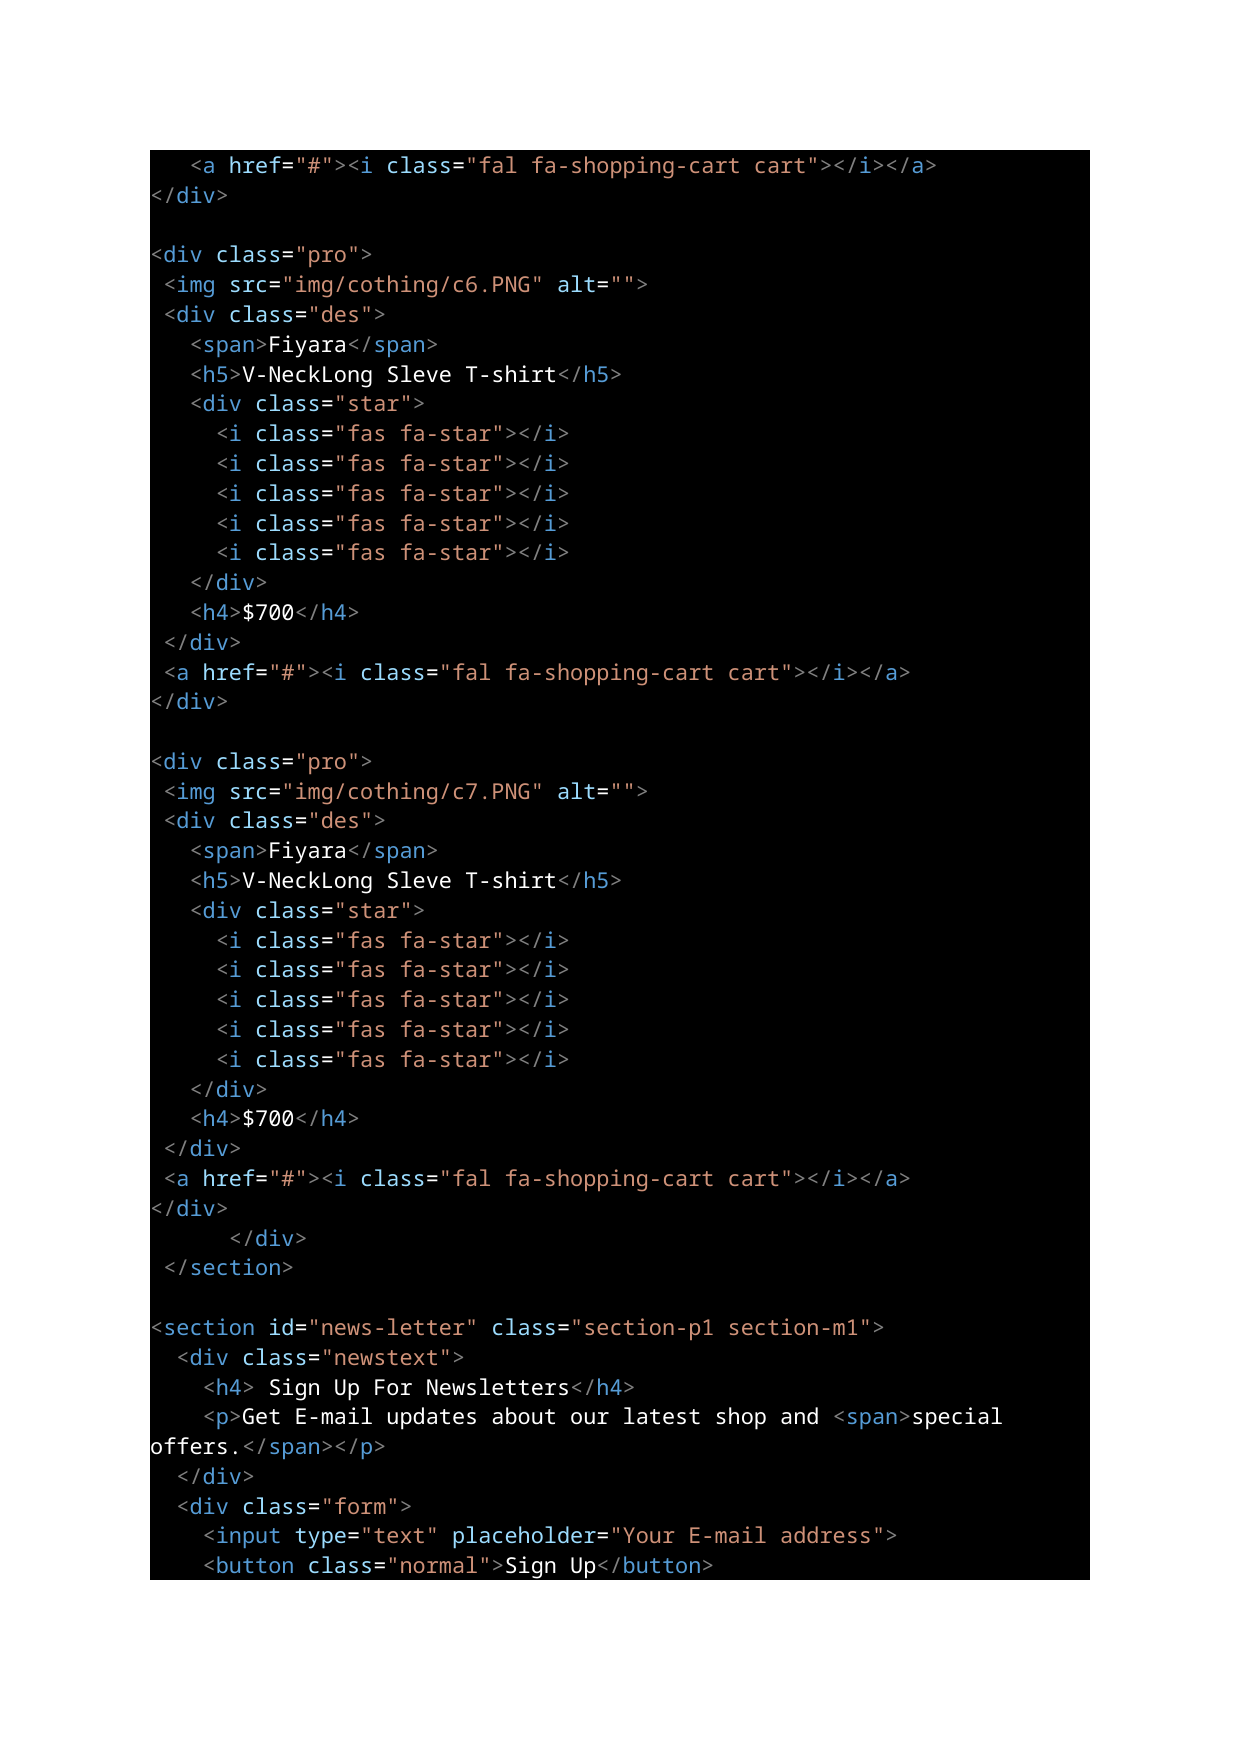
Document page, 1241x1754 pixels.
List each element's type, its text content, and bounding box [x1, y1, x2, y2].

text <input type="text" placeholder="Your E-mail address"> [150, 1520, 1090, 1550]
text </div> [150, 1133, 1090, 1163]
text <div class="pro"> [150, 239, 1090, 269]
text </div> [150, 686, 1090, 716]
text <h5>V-NeckLong Sleve T-shirt</h5> [150, 358, 1090, 388]
text </div> [150, 1073, 1090, 1103]
text <i class="fas fa-star"></i> [150, 984, 1090, 1014]
text <i class="fas fa-star"></i> [150, 1014, 1090, 1044]
text <i class="fas fa-star"></i> [150, 954, 1090, 984]
text <i class="fas fa-star"></i> [150, 537, 1090, 567]
text <a href="#"><i class="fal fa-shopping-cart cart"></i></a> [150, 656, 1090, 686]
text <i class="fas fa-star"></i> [150, 924, 1090, 954]
text <div class="form"> [150, 1491, 1090, 1520]
text </div> [150, 180, 1090, 209]
text <section id="news-letter" class="section-p1 section-m1"> [150, 1312, 1090, 1342]
text <span>Fiyara</span> [150, 329, 1090, 358]
text <div class="star"> [150, 895, 1090, 924]
text </div> [150, 1222, 1090, 1252]
text <img src="img/cothing/c7.PNG" alt=""> [150, 776, 1090, 805]
text <i class="fas fa-star"></i> [150, 478, 1090, 507]
text <i class="fas fa-star"></i> [150, 507, 1090, 537]
text </div> [150, 1193, 1090, 1222]
text <div class="newstext"> [150, 1342, 1090, 1371]
text <h4>$700</h4> [150, 1103, 1090, 1133]
text <div class="des"> [150, 299, 1090, 329]
text <span>Fiyara</span> [150, 835, 1090, 865]
text <h4> Sign Up For Newsletters</h4> [150, 1371, 1090, 1401]
text <a href="#"><i class="fal fa-shopping-cart cart"></i></a> [150, 150, 1090, 180]
text <i class="fas fa-star"></i> [150, 418, 1090, 448]
text <img src="img/cothing/c6.PNG" alt=""> [150, 269, 1090, 299]
text </div> [150, 627, 1090, 656]
text <p>Get E-mail updates about our latest shop and <span>special offers.</span></p> [150, 1401, 1090, 1461]
text <i class="fas fa-star"></i> [150, 448, 1090, 478]
text <div class="star"> [150, 388, 1090, 418]
text </div> [150, 567, 1090, 597]
text <i class="fas fa-star"></i> [150, 1044, 1090, 1073]
text <h5>V-NeckLong Sleve T-shirt</h5> [150, 865, 1090, 895]
text </div> [150, 1461, 1090, 1491]
text </section> [150, 1252, 1090, 1282]
text <h4>$700</h4> [150, 597, 1090, 627]
text <button class="normal">Sign Up</button> [150, 1550, 1090, 1580]
text <a href="#"><i class="fal fa-shopping-cart cart"></i></a> [150, 1163, 1090, 1193]
text <div class="pro"> [150, 746, 1090, 776]
text <div class="des"> [150, 805, 1090, 835]
